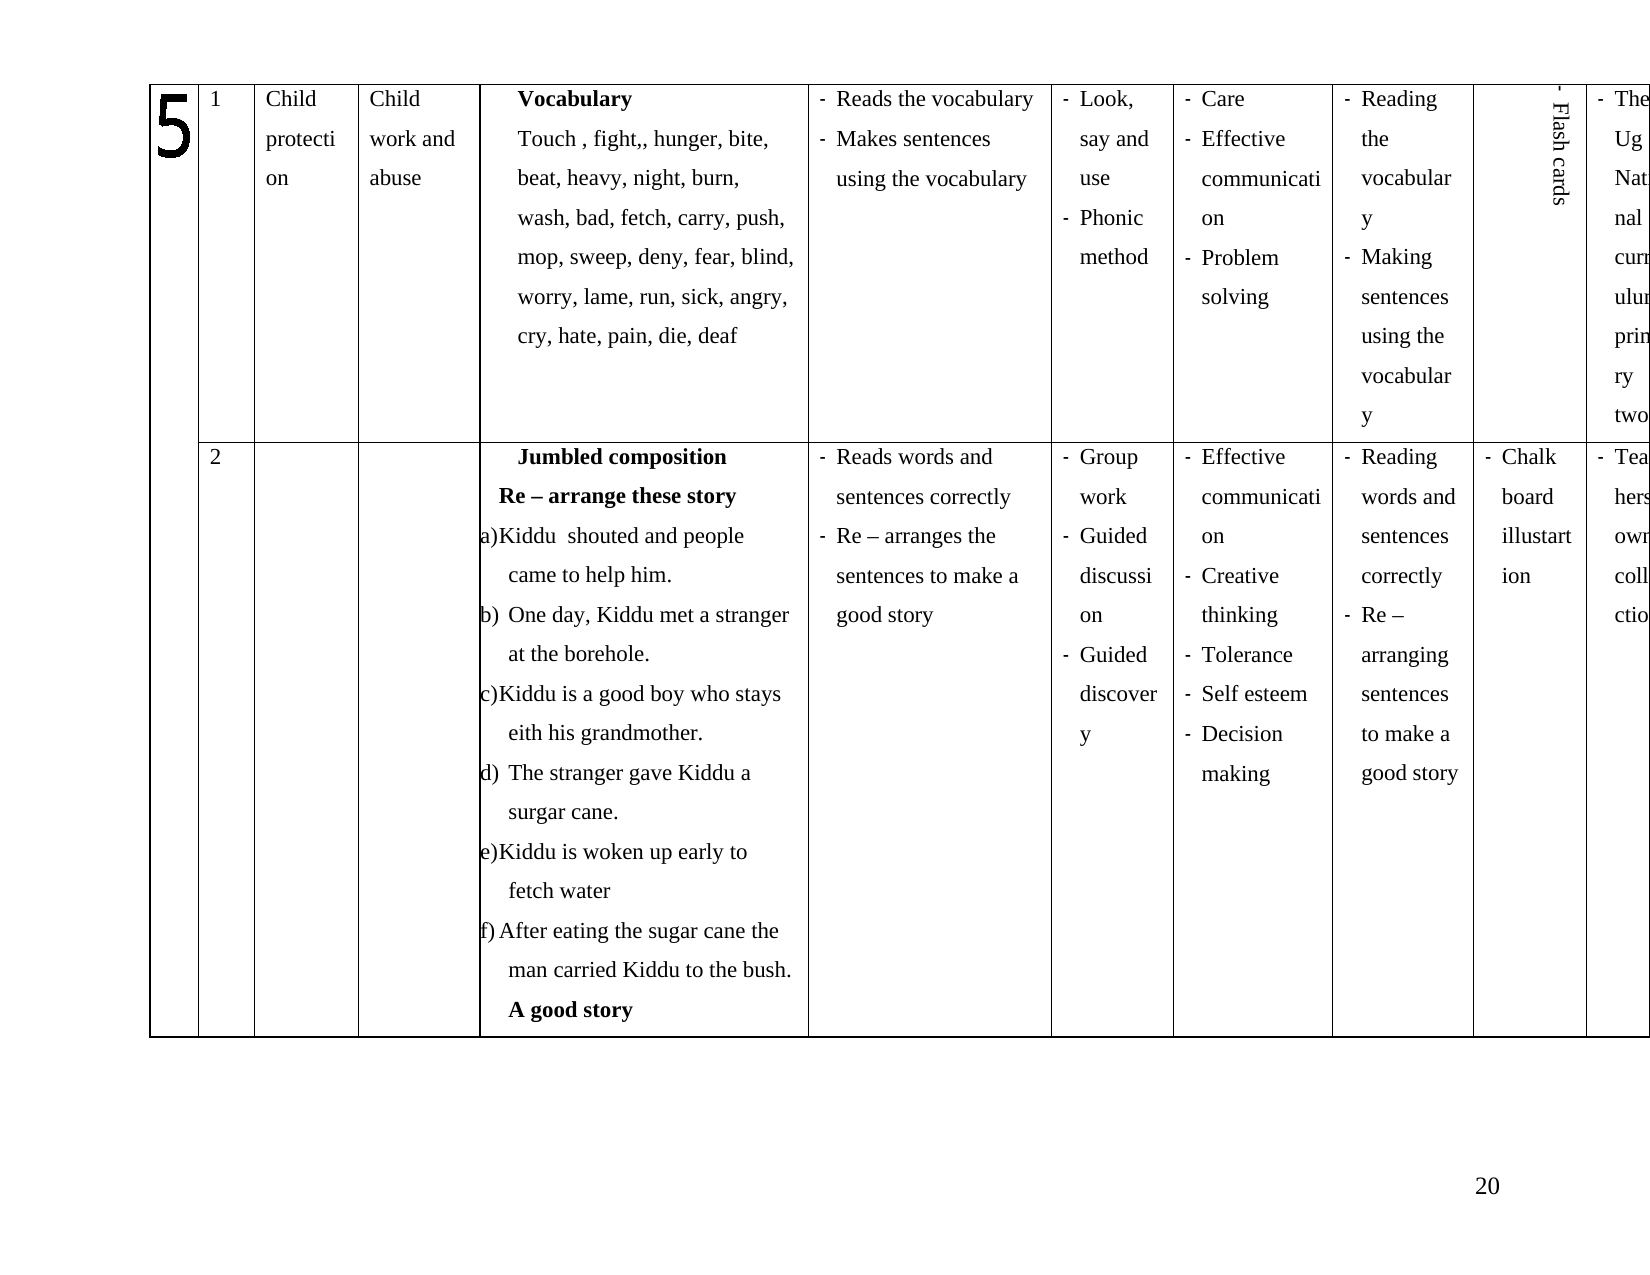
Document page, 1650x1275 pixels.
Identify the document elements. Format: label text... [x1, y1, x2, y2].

table_cell 2 [199, 443, 254, 1036]
table_cell Teachers own collection [1587, 443, 1649, 1036]
table_cell [255, 443, 358, 1036]
table_cell Chalk board illustartion [1474, 443, 1586, 1036]
table_cell Look, say and use Phonic method [1052, 85, 1173, 442]
table_cell Vocabulary Touch , fight,, hunger, bite, beat, heavy, night, burn, wash, bad, fetch, carry, push, mop, sweep, deny, fear, blind, worry, lame, run, sick, angry, cry, hate, pain, die, deaf [481, 85, 808, 442]
table_cell 1 [199, 85, 254, 442]
table_cell [359, 443, 479, 1036]
table_cell Reads the vocabulary Makes sentences using the vocabulary [809, 85, 1051, 442]
table_cell Effective communication Creative thinking Tolerance Self esteem Decision making [1174, 443, 1332, 1036]
table_cell Flash cards [1474, 85, 1586, 442]
table_cell Jumbled composition Re – arrange these story Kiddu shouted and people came to help him. One day, Kiddu met a stranger at the borehole. Kiddu is a good boy who stays eith his grandmother. The stranger gave Kiddu a surgar cane. Kiddu is woken up early to fetch water After eating the sugar cane the man carried Kiddu to the bush. A good story [481, 443, 808, 1036]
table_cell Care Effective communication Problem solving [1174, 85, 1332, 442]
table_cell Child work and abuse [359, 85, 479, 442]
table_cell Reads words and sentences correctly Re – arranges the sentences to make a good story [809, 443, 1051, 1036]
table_cell Reading the vocabulary Making sentences using the vocabulary [1333, 85, 1473, 442]
table_cell Child protection [255, 85, 358, 442]
table_cell The Ug National curriculum primary two [1587, 85, 1649, 442]
table_cell Group work Guided discussion Guided discovery [1052, 443, 1173, 1036]
table_cell Reading words and sentences correctly Re – arranging sentences to make a good story [1333, 443, 1473, 1036]
